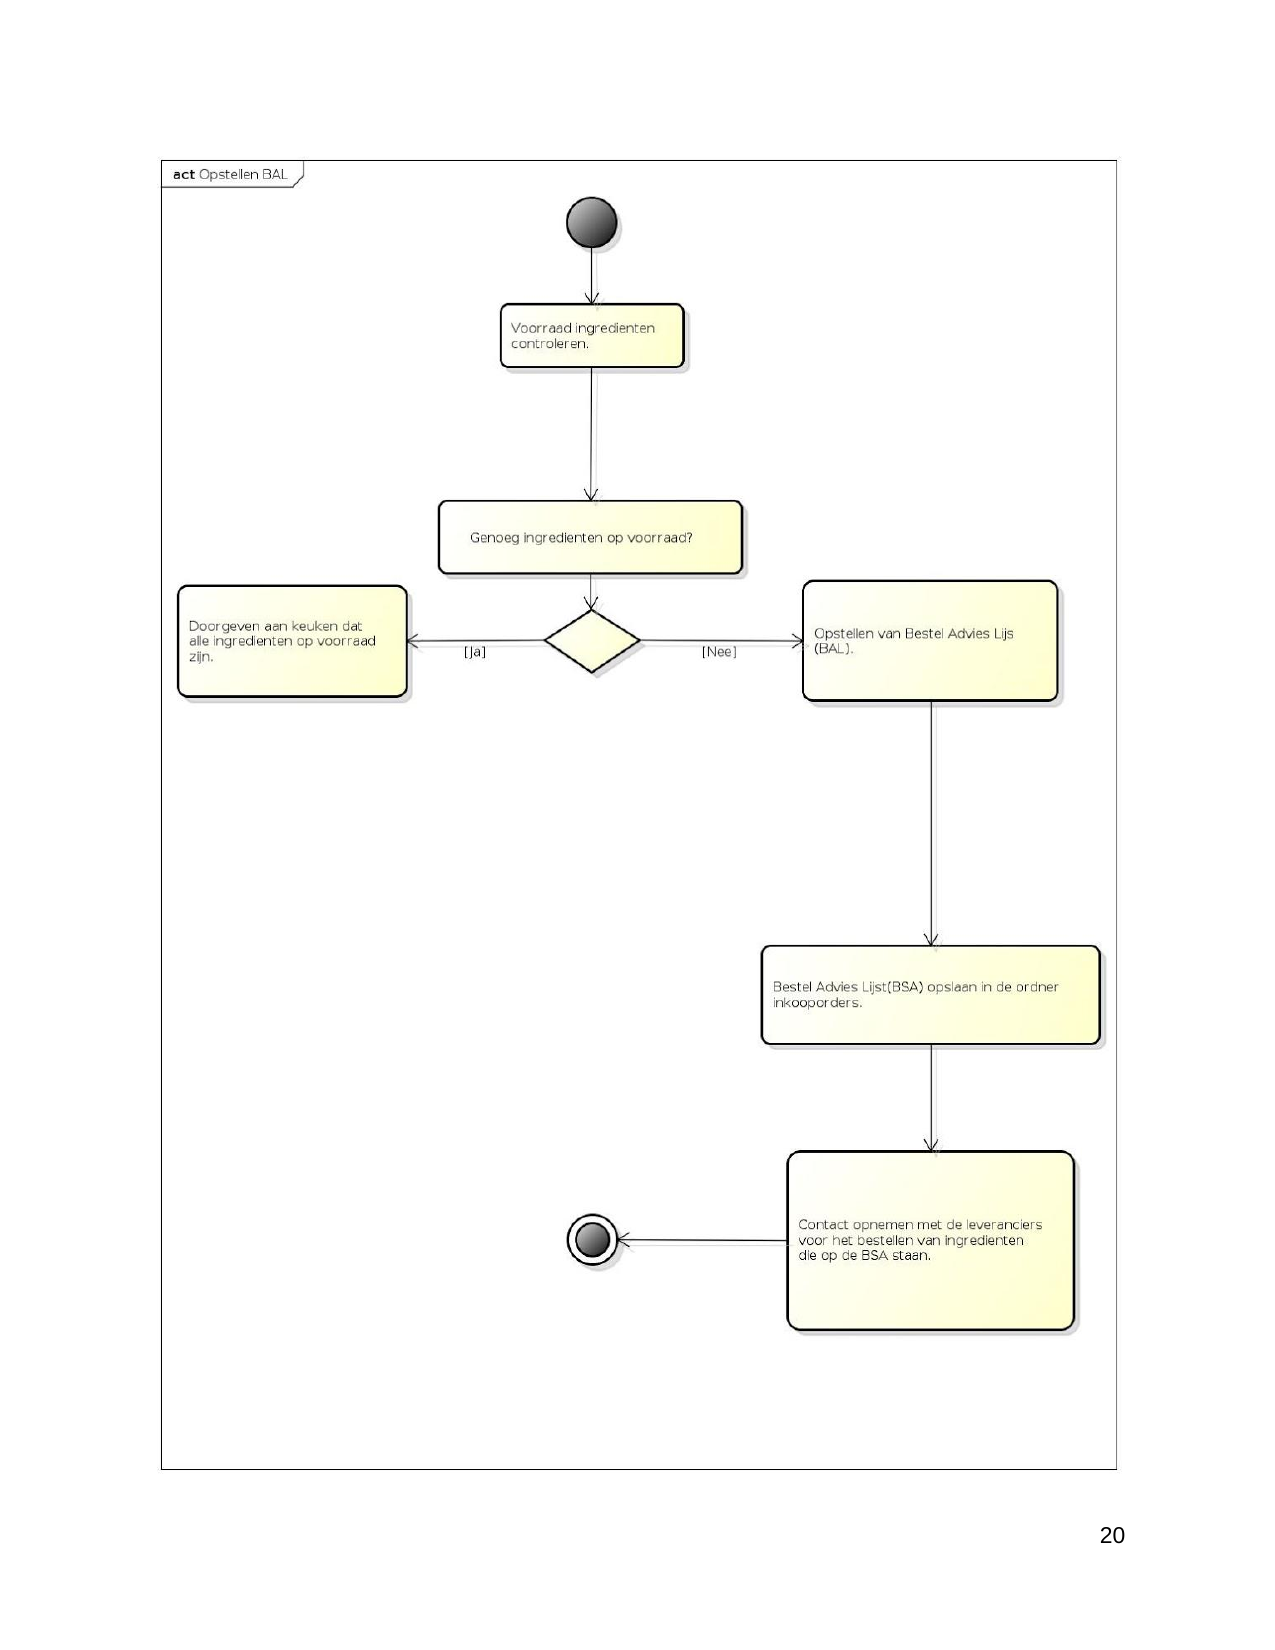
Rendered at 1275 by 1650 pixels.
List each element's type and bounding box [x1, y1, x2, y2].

picture [150, 150, 1125, 1480]
